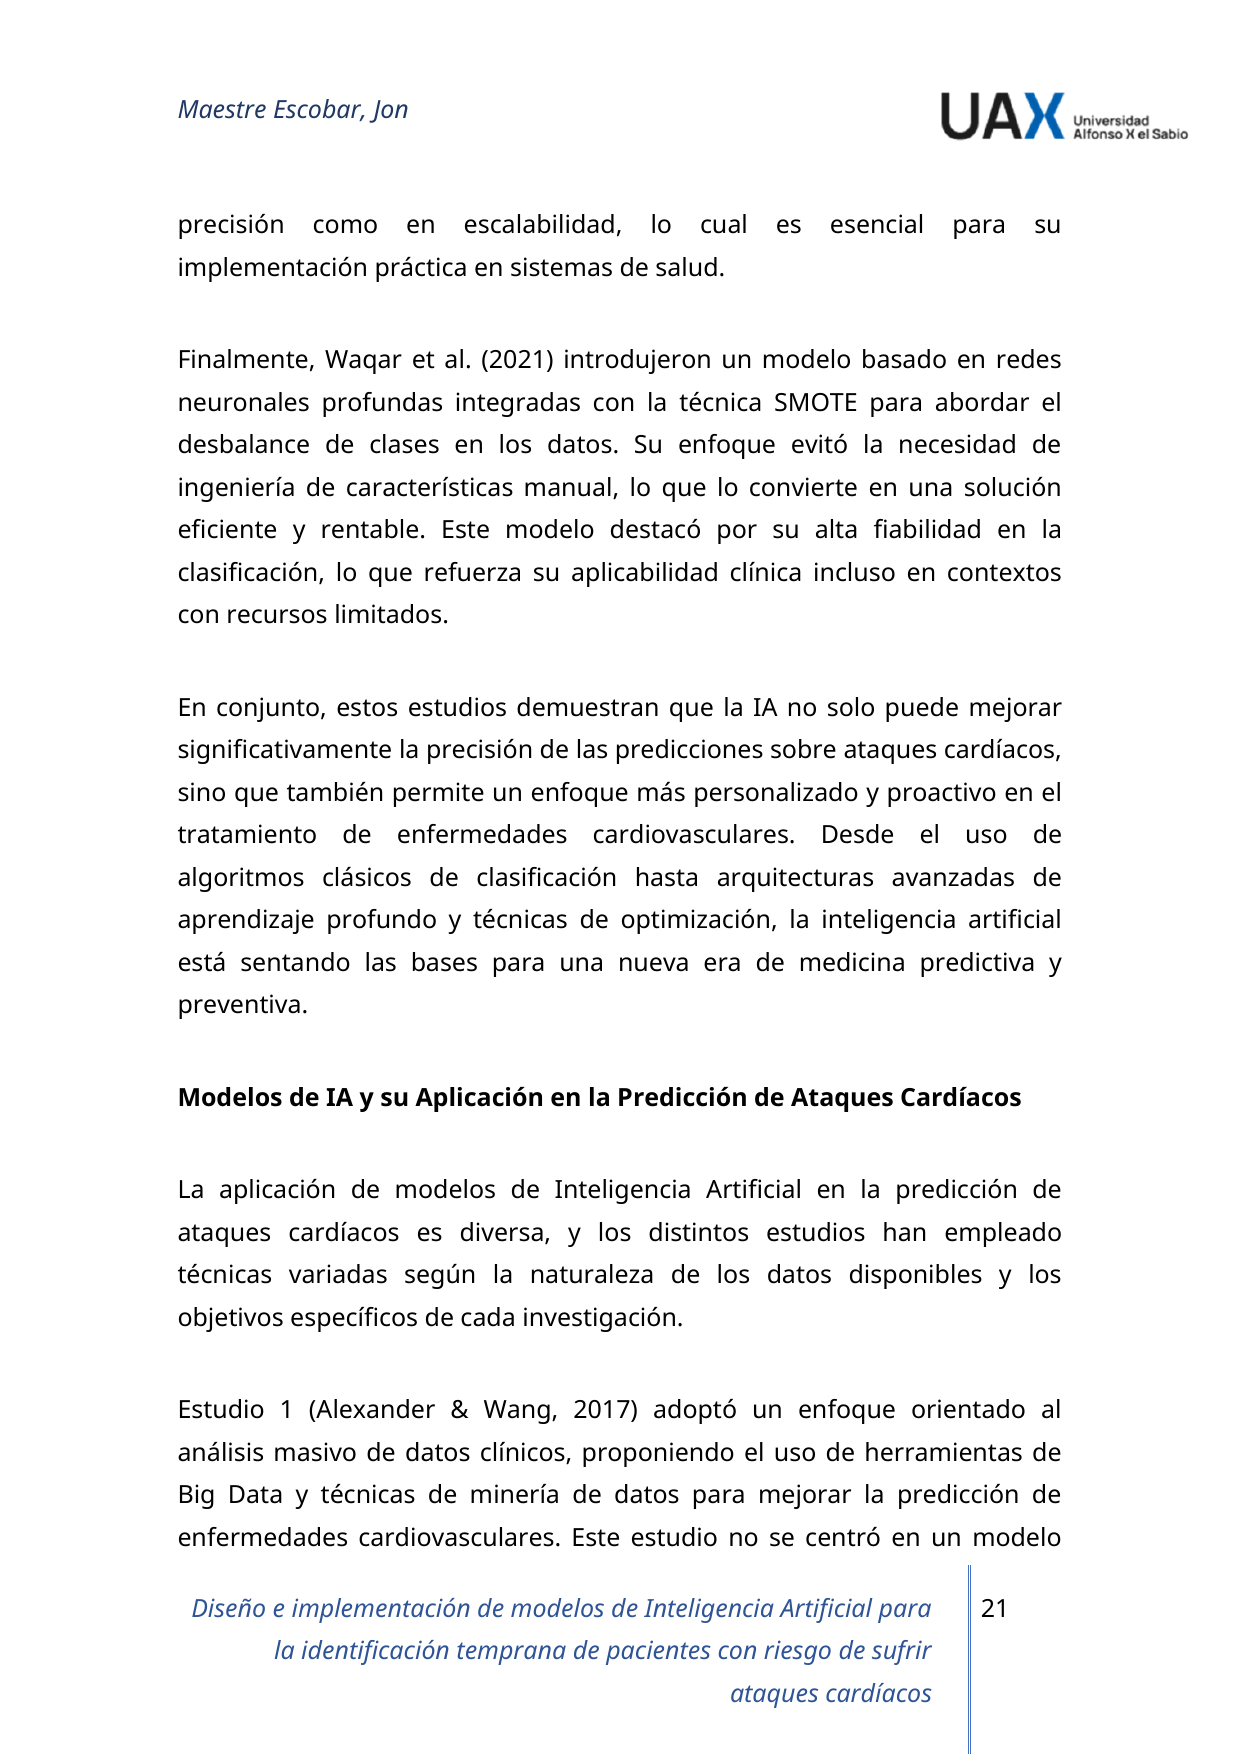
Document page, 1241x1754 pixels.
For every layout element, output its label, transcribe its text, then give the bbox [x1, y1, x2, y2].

text En conjunto, estos estudios demuestran que la IA no solo puede mejorar significativamente la precisión de las predicciones sobre ataques cardíacos, sino que también permite un enfoque más personalizado y proactivo en el tratamiento de enfermedades cardiovasculares. Desde el uso de algoritmos clásicos de clasificación hasta arquitecturas avanzadas de aprendizaje profundo y técnicas de optimización, la inteligencia artificial está sentando las bases para una nueva era de medicina predictiva y preventiva. [177, 689, 1063, 1021]
text Modelos de IA y su Aplicación en la Predicción de Ataques Cardíacos [177, 1079, 1063, 1113]
text La aplicación de modelos de Inteligencia Artificial en la predicción de ataques cardíacos es diversa, y los distintos estudios han empleado técnicas variadas según la naturaleza de los datos disponibles y los objetivos específicos de cada investigación. [177, 1172, 1063, 1333]
picture [940, 89, 1192, 144]
text Finalmente, Waqar et al. (2021) introdujeron un modelo basado en redes neuronales profundas integradas con la técnica SMOTE para abordar el desbalance de clases en los datos. Su enfoque evitó la necesidad de ingeniería de características manual, lo que lo convierte en una solución eficiente y rentable. Este modelo destacó por su alta fiabilidad en la clasificación, lo que refuerza su aplicabilidad clínica incluso en contextos con recursos limitados. [177, 342, 1063, 631]
